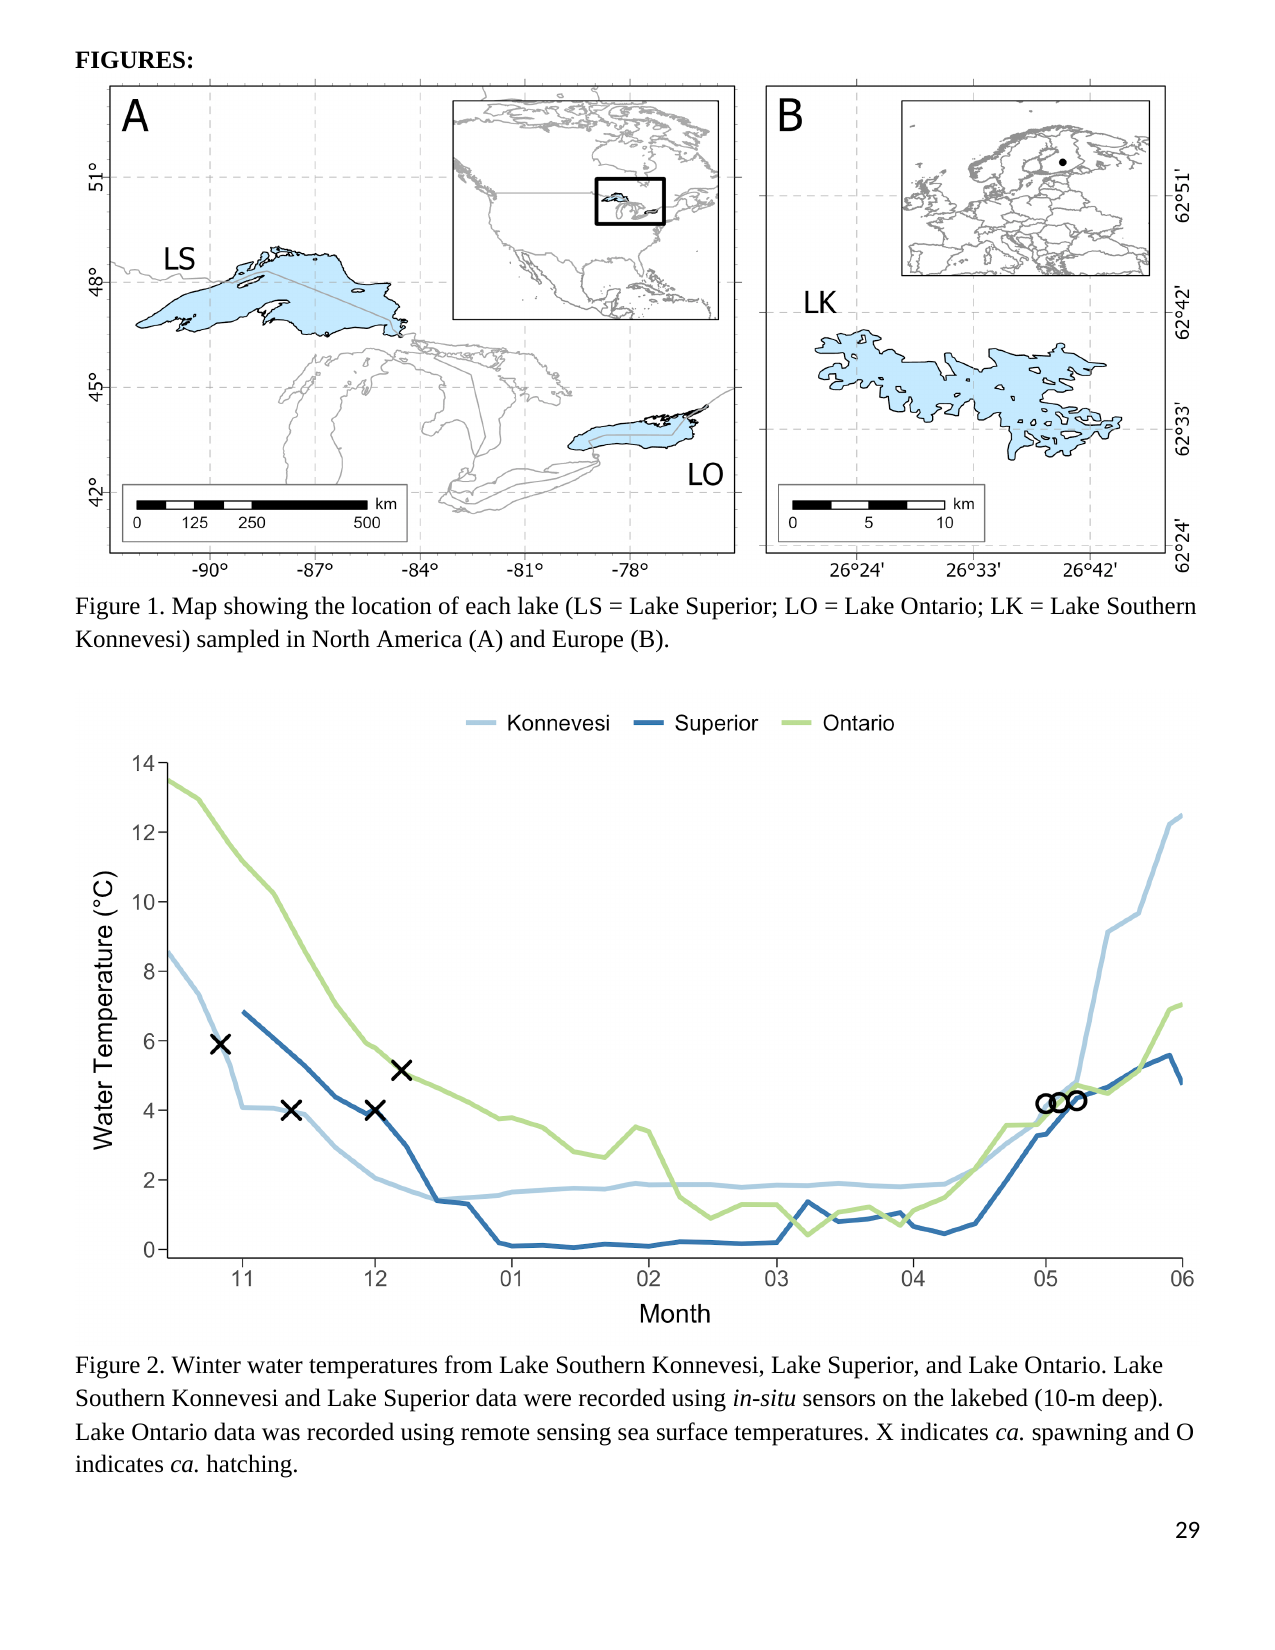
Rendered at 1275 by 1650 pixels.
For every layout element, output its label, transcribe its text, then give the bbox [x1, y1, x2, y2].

picture [75, 689, 1200, 1346]
subtitle FIGURES: [75, 45, 1200, 73]
text Figure 2. Winter water temperatures from Lake Southern Konnevesi, Lake Superior, and Lake Ontario. Lake Southern Konnevesi and Lake Superior data were recorded using in-situ sensors on the lakebed (10-m deep). Lake Ontario data was recorded using remote sensing sea surface temperatures. X indicates ca. spawning and O indicates ca. hatching. [75, 1351, 1200, 1478]
picture [75, 73, 1200, 587]
text Figure 1. Map showing the location of each lake (LS = Lake Superior; LO = Lake Ontario; LK = Lake Southern Konnevesi) sampled in North America (A) and Europe (B). [75, 591, 1200, 652]
